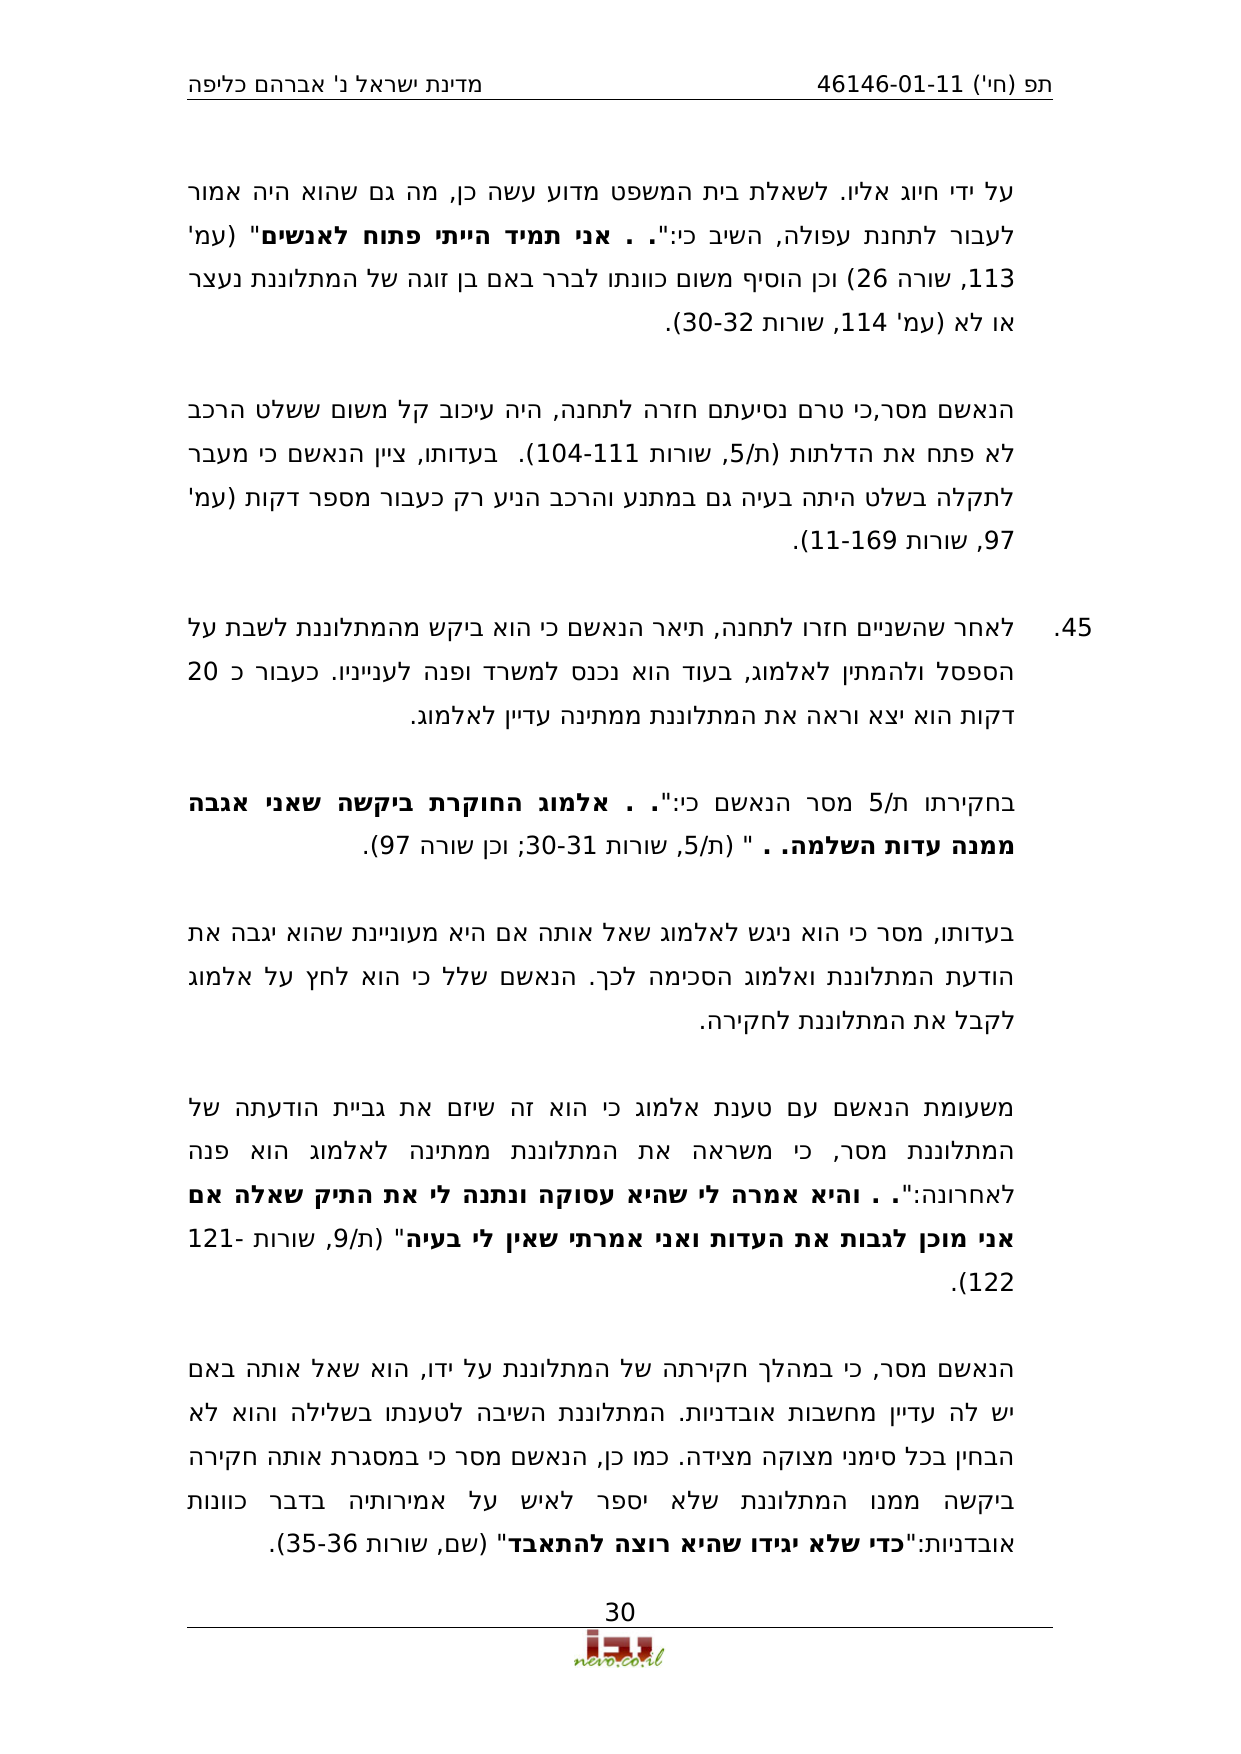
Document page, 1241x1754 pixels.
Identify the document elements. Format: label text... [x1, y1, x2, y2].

list לאחר שהשניים חזרו לתחנה, תיאר הנאשם כי הוא ביקש מהמתלוננת לשבת על הספסל ולהמתין לאלמוג, בעוד הוא נכנס למשרד ופנה לענייניו. כעבור כ 20 דקות הוא יצא וראה את המתלוננת ממתינה עדיין לאלמוג. [187, 613, 1053, 730]
text הנאשם מסר, כי במהלך חקירתה של המתלוננת על ידו, הוא שאל אותה באם יש לה עדיין מחשבות אובדניות. המתלוננת השיבה לטענתו בשלילה והוא לא הבחין בכל סימני מצוקה מצידה. כמו כן, הנאשם מסר כי במסגרת אותה חקירה ביקשה ממנו המתלוננת שלא יספר לאיש על אמירותיה בדבר כוונות אובדניות:"כדי שלא יגידו שהיא רוצה להתאבד" (שם, שורות 35-36). [187, 1355, 1016, 1559]
text בעדותו, מסר כי הוא ניגש לאלמוג שאל אותה אם היא מעוניינת שהוא יגבה את הודעת המתלוננת ואלמוג הסכימה לכך. הנאשם שלל כי הוא לחץ על אלמוג לקבל את המתלוננת לחקירה. [187, 918, 1016, 1035]
text משעומת הנאשם עם טענת אלמוג כי הוא זה שיזם את גביית הודעתה של המתלוננת מסר, כי משראה את המתלוננת ממתינה לאלמוג הוא פנה לאחרונה:". . והיא אמרה לי שהיא עסוקה ונתנה לי את התיק שאלה אם אני מוכן לגבות את העדות ואני אמרתי שאין לי בעיה" (ת/9, שורות 121-122). [187, 1093, 1016, 1297]
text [187, 177, 1016, 338]
text בחקירתו ת/5 מסר הנאשם כי:". . אלמוג החוקרת ביקשה שאני אגבה ממנה עדות השלמה. . " (ת/5, שורות 30-31; וכן שורה 97). [187, 788, 1016, 861]
text הנאשם מסר,כי טרם נסיעתם חזרה לתחנה, היה עיכוב קל משום ששלט הרכב לא פתח את הדלתות (ת/5, שורות 104-111). בעדותו, ציין הנאשם כי מעבר לתקלה בשלט היתה בעיה גם במתנע והרכב הניע רק כעבור מספר דקות (עמ' 97, שורות 11-169). [187, 395, 1016, 556]
picture [574, 1629, 666, 1668]
